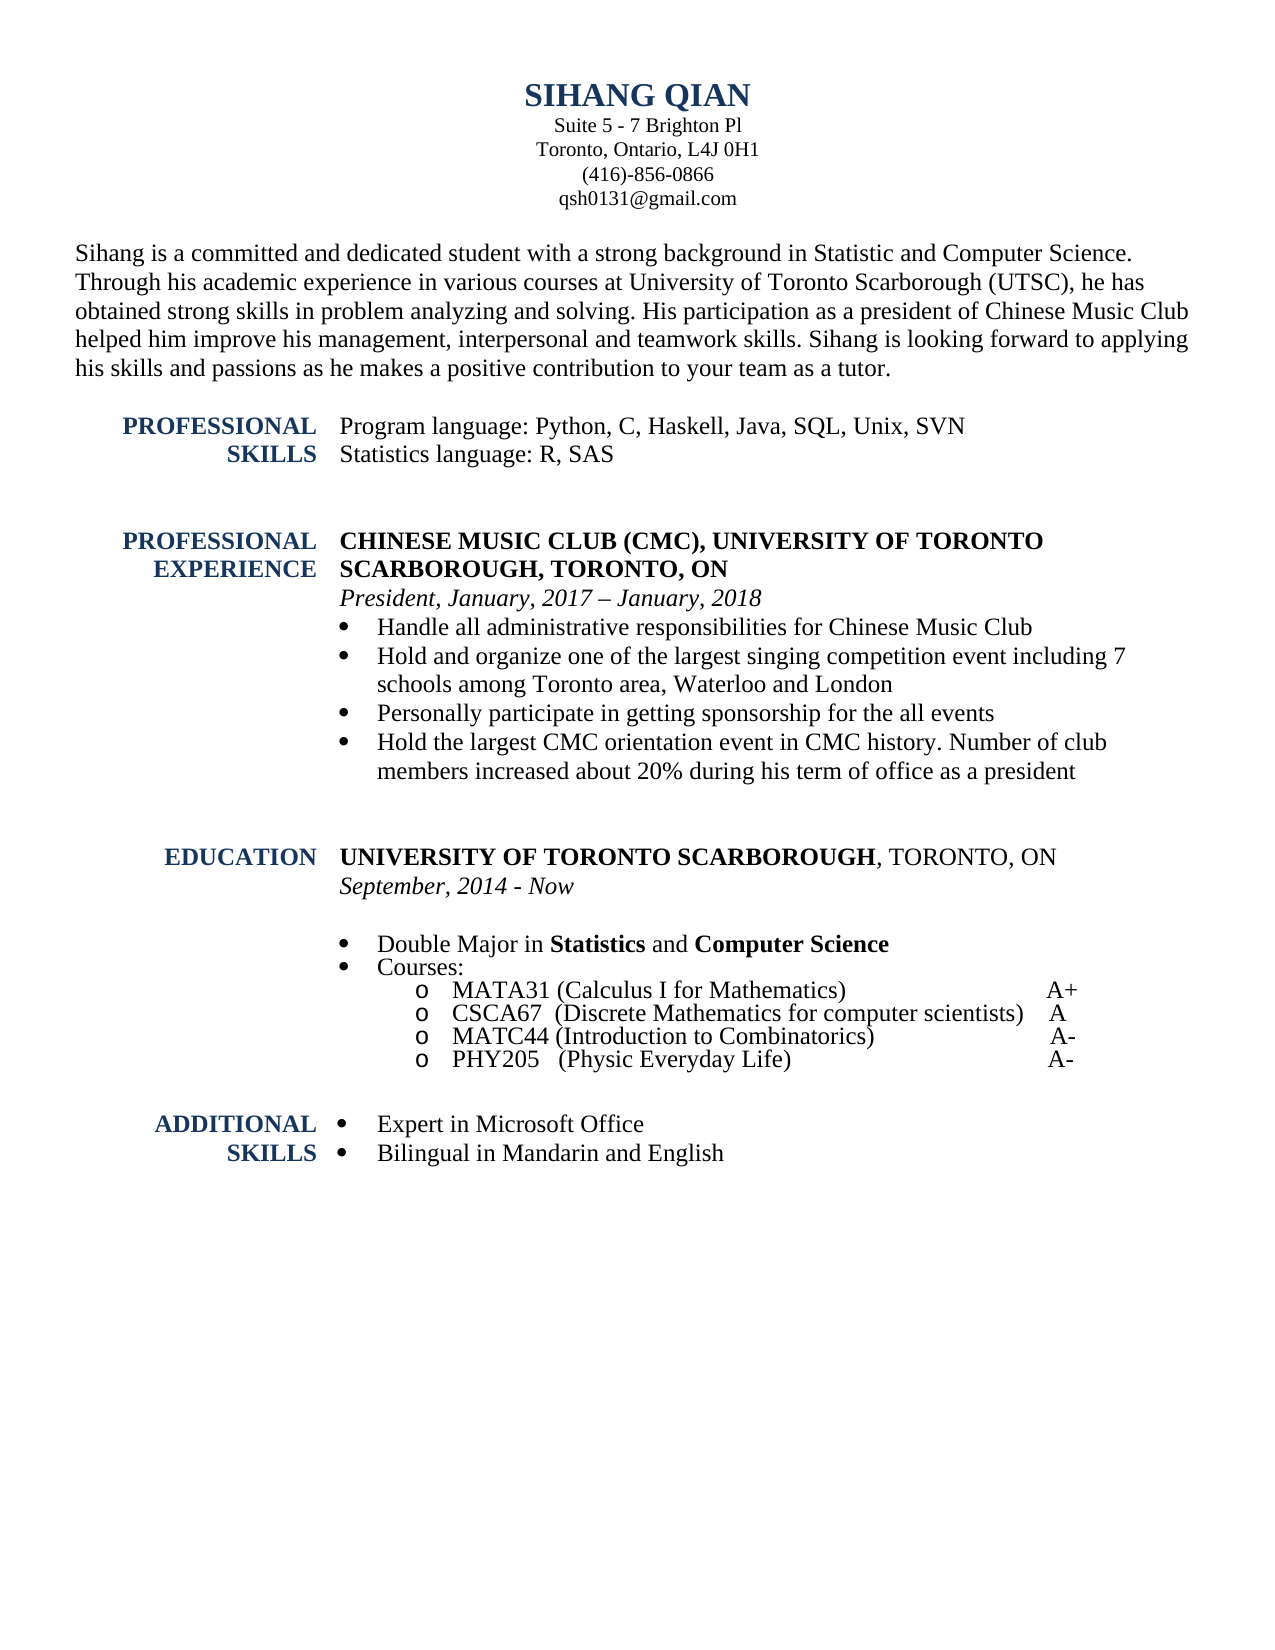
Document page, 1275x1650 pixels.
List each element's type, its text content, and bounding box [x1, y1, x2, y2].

text Suite 5 - 7 Brighton Pl [75, 113, 1221, 137]
table_cell Expert in Microsoft Office Bilingual in Mandarin and English [328, 1110, 1181, 1168]
table_cell Chinese Music Club (CMC), uNiversity of Toronto Scarborough, Toronto, ON President, January, 2017 – January, 2018 Handle all administrative responsibilities for Chinese Music Club Hold and organize one of the largest singing competition event including 7 schools among Toronto area, Waterloo and London Personally participate in getting sponsorship for the all events Hold the largest CMC orientation event in CMC history. Number of club members increased about 20% during his term of office as a president [328, 526, 1181, 842]
table_cell Education [84, 842, 328, 1109]
text Sihang is a committed and dedicated student with a strong background in Statistic and Computer Science. Through his academic experience in various courses at University of Toronto Scarborough (UTSC), he has obtained strong skills in problem analyzing and solving. His participation as a president of Chinese Music Club helped him improve his management, interpersonal and teamwork skills. Sihang is looking forward to applying his skills and passions as he makes a positive contribution to your team as a tutor. [75, 238, 1221, 382]
table_header Professional skills [84, 411, 328, 526]
text (416)-856-0866 [75, 161, 1221, 186]
table_cell Additional Skills [84, 1110, 328, 1168]
table_header Program language: Python, C, Haskell, Java, SQL, Unix, SVN Statistics language: R, SAS [328, 411, 1181, 526]
text qsh0131@gmail.com [75, 186, 1221, 209]
table_cell uNiversity of Toronto Scarborough, Toronto, ON September, 2014 - Now Double Major in Statistics and Computer Science Courses: MATA31 (Calculus I for Mathematics) A+ CSCA67 (Discrete Mathematics for computer scientists) A MATC44 (Introduction to Combinatorics) A- PHY205 (Physic Everyday Life) A- [328, 842, 1181, 1109]
text Sihang Qian [75, 75, 1200, 113]
text Toronto, Ontario, L4J 0H1 [75, 137, 1221, 161]
table_cell Professional Experience [84, 526, 328, 842]
